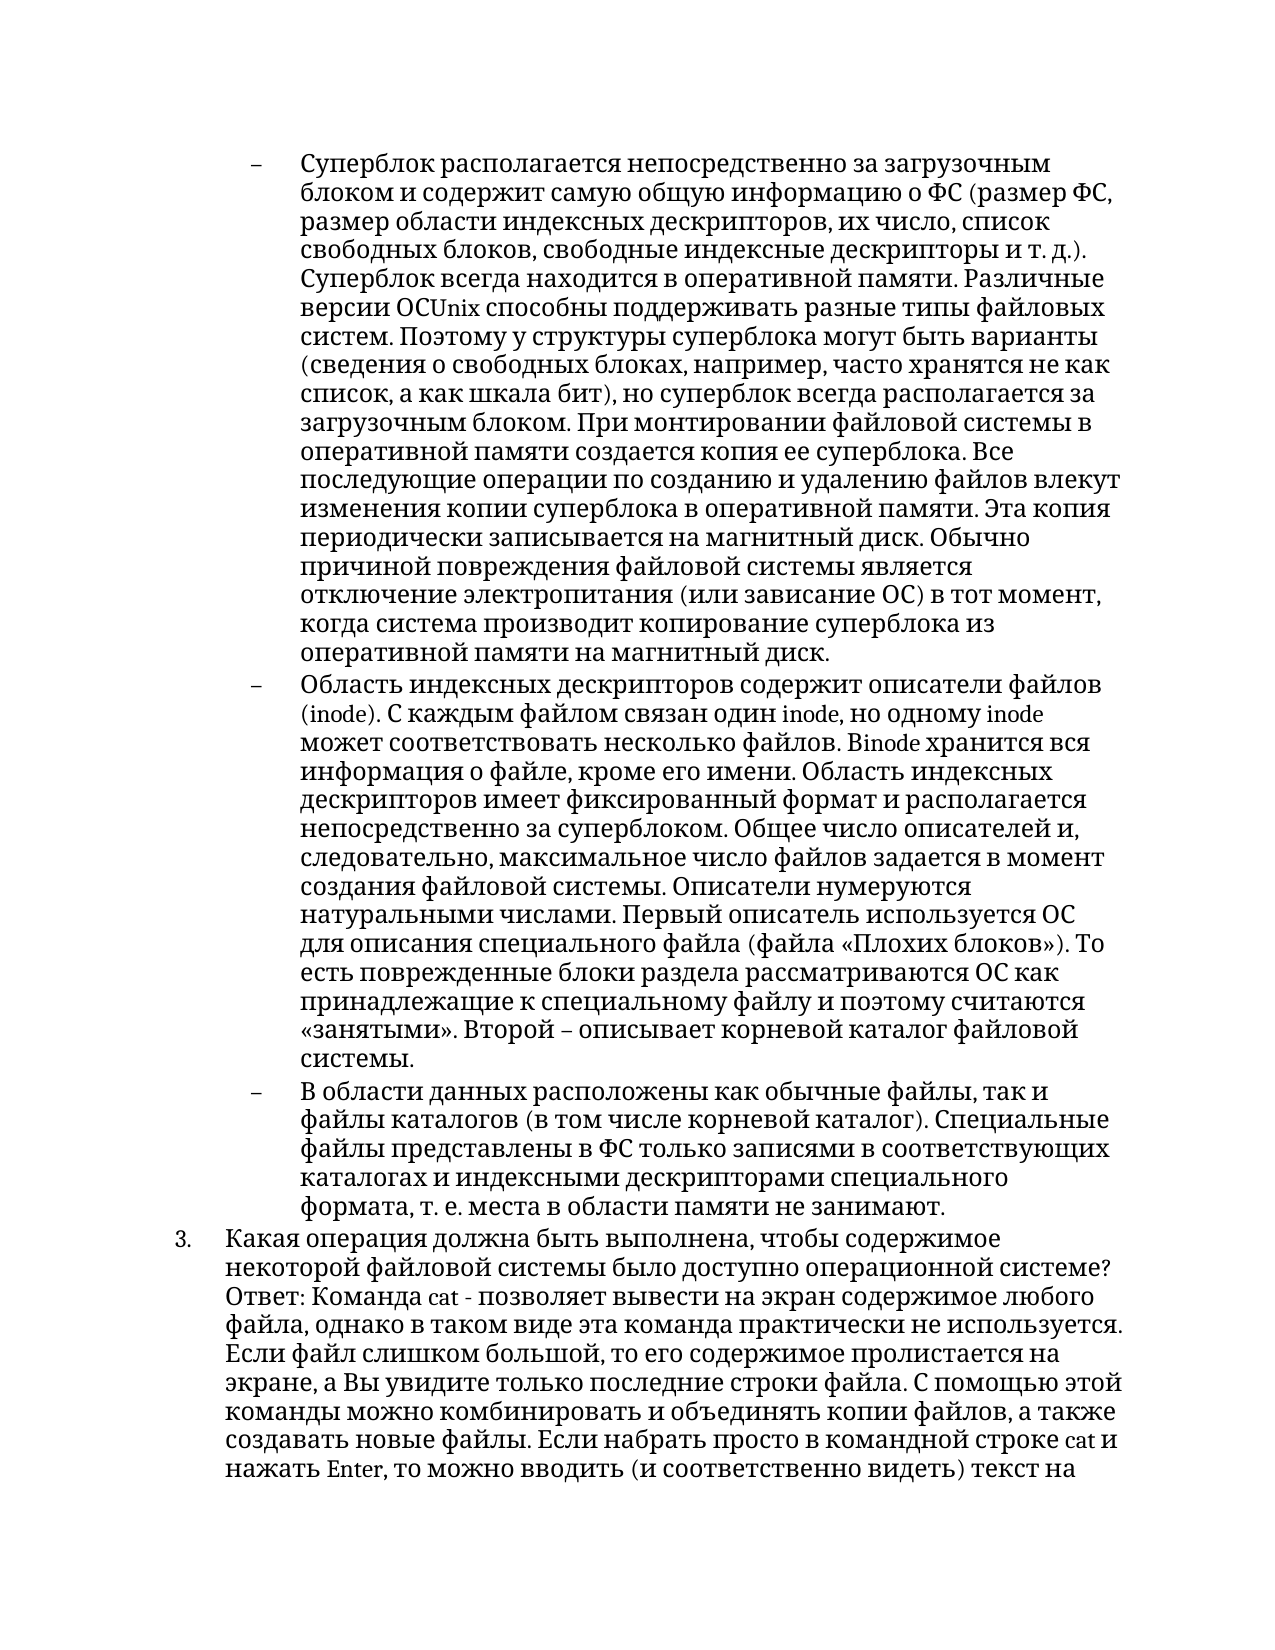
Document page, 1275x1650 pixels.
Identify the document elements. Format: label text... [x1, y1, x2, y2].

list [175, 1225, 1125, 1484]
list В области данных расположены как обычные файлы, так и файлы каталогов (в том числе корневой каталог). Специальные файлы представлены в ФС только записями в соответствующих каталогах и индексными дескрипторами специального формата, т. е. места в области памяти не занимают. [250, 1077, 1125, 1221]
list Суперблок располагается непосредственно за загрузочным блоком и содержит самую общую информацию о ФС (размер ФС, размер области индексных дескрипторов, их число, список свободных блоков, свободные индексные дескрипторы и т. д.). Суперблок всегда находится в оперативной памяти. Различные версии ОСUnix способны поддерживать разные типы файловых систем. Поэтому у структуры суперблока могут быть варианты (сведения о свободных блоках, например, часто хранятся не как список, а как шкала бит), но суперблок всегда располагается за загрузочным блоком. При монтировании файловой системы в оперативной памяти создается копия ее суперблока. Все последующие операции по созданию и удалению файлов влекут изменения копии суперблока в оперативной памяти. Эта копия периодически записывается на магнитный диск. Обычно причиной повреждения файловой системы является отключение электропитания (или зависание ОС) в тот момент, когда система производит копирование суперблока из оперативной памяти на магнитный диск. [250, 150, 1125, 667]
list Область индексных дескрипторов содержит описатели файлов (inode). С каждым файлом связан один inode, но одному inode может соответствовать несколько файлов. Вinode хранится вся информация о файле, кроме его имени. Область индексных дескрипторов имеет фиксированный формат и располагается непосредственно за суперблоком. Общее число описателей и, следовательно, максимальное число файлов задается в момент создания файловой системы. Описатели нумеруются натуральными числами. Первый описатель используется ОС для описания специального файла (файла «Плохих блоков»). То есть поврежденные блоки раздела рассматриваются ОС как принадлежащие к специальному файлу и поэтому считаются «занятыми». Второй – описывает корневой каталог файловой системы. [250, 671, 1125, 1074]
